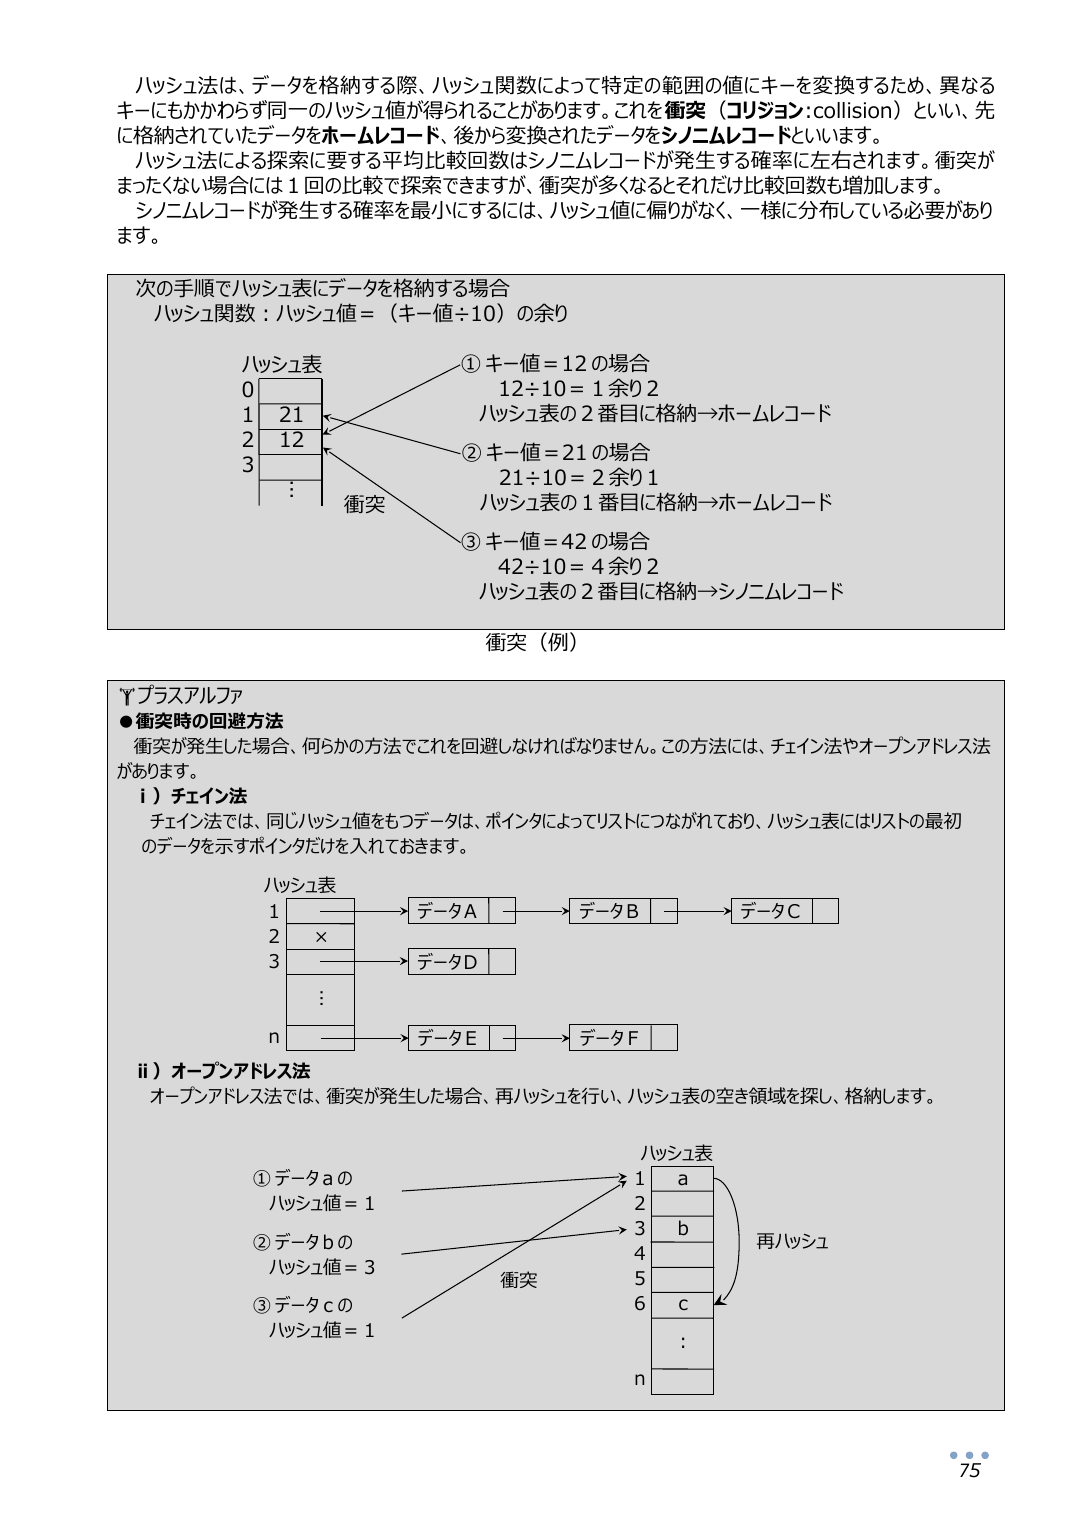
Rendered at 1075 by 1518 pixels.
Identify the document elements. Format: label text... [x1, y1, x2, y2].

text 次の手順でハッシュ表にデータを格納する場合 [108, 275, 1004, 299]
text ハッシュ法は、データを格納する際、ハッシュ関数によって特定の範囲の値にキーを変換するため、異なるキーにもかかわらず同一のハッシュ値が得られることがあります。これを衝突（コリジョン:collision）といい、先に格納されていたデータをホームレコード、後から変換されたデータをシノニムレコードといいます。 [117, 74, 996, 149]
text ハッシュ法による探索に要する平均比較回数はシノニムレコードが発生する確率に左右されます。衝突がまったくない場合には１回の比較で探索できますが、衝突が多くなるとそれだけ比較回数も増加します。 [117, 149, 996, 199]
text プラスアルファ [108, 681, 1004, 705]
text ●衝突時の回避方法 [108, 705, 1004, 730]
text ⅱ）オープンアドレス法 [108, 1055, 1004, 1080]
text シノニムレコードが発生する確率を最小にするには、ハッシュ値に偏りがなく、一様に分布している必要があります。 [117, 199, 996, 249]
text ハッシュ関数：ハッシュ値＝（キー値÷10）の余り [108, 299, 1004, 324]
text 衝突（例） [79, 630, 996, 655]
text 衝突が発生した場合、何らかの方法でこれを回避しなければなりません。この方法には、チェイン法やオープンアドレス法があります。 [108, 730, 1004, 780]
text ⅰ）チェイン法 [108, 780, 1004, 805]
text チェイン法では、同じハッシュ値をもつデータは、ポインタによってリストにつながれており、ハッシュ表にはリストの最初 のデータを示すポインタだけを入れておきます。 [108, 805, 1004, 855]
text オープンアドレス法では、衝突が発生した場合、再ハッシュを行い、ハッシュ表の空き領域を探し、格納します。 [108, 1080, 1004, 1105]
